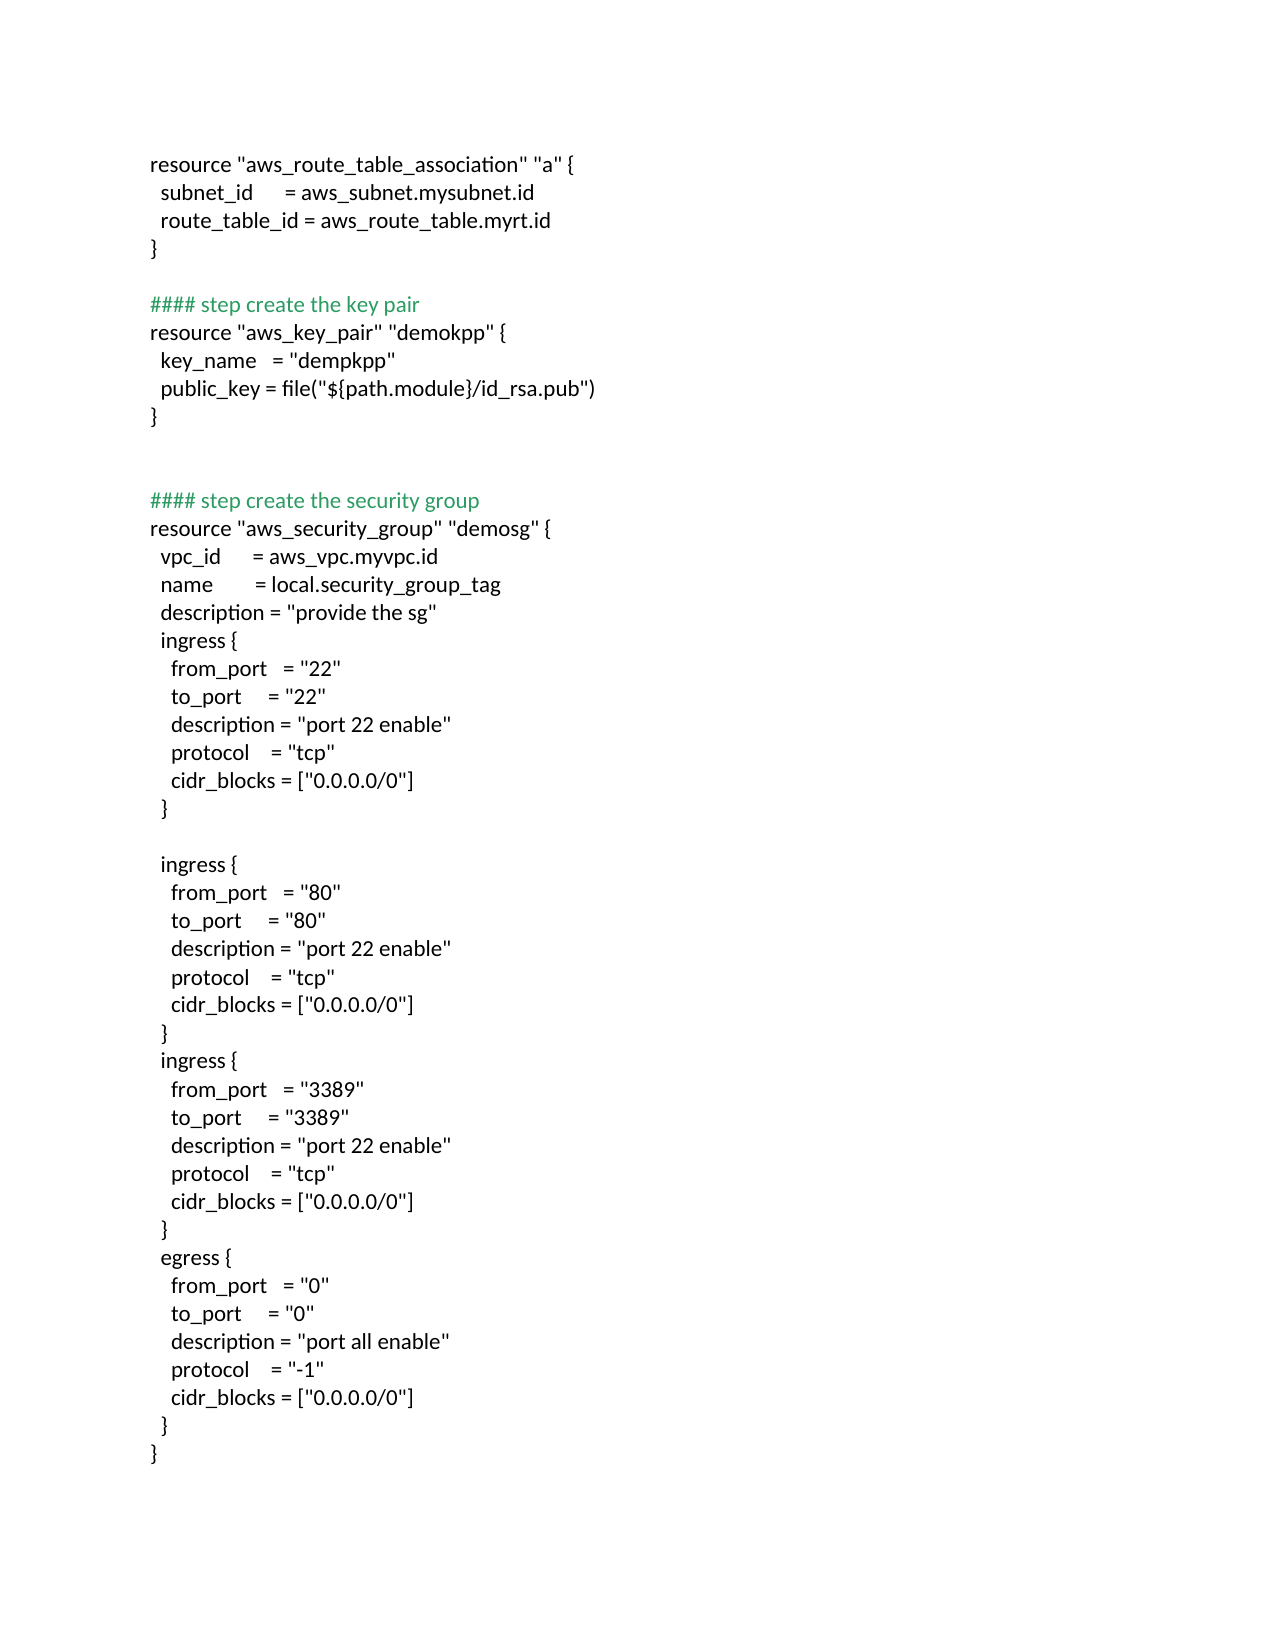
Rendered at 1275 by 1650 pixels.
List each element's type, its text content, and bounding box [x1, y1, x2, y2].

text name = local.security_group_tag [150, 570, 1125, 598]
text ingress { [150, 626, 1125, 654]
text cidr_blocks = ["0.0.0.0/0"] [150, 766, 1125, 794]
text } [150, 234, 1125, 262]
text protocol = "tcp" [150, 1159, 1125, 1187]
text from_port = "80" [150, 878, 1125, 907]
text ingress { [150, 1047, 1125, 1075]
text subnet_id = aws_subnet.mysubnet.id [150, 178, 1125, 206]
text } [150, 402, 1125, 430]
text description = "port 22 enable" [150, 934, 1125, 963]
text #### step create the security group [150, 486, 1125, 514]
text description = "port 22 enable" [150, 1131, 1125, 1159]
text ingress { [150, 851, 1125, 878]
text from_port = "0" [150, 1271, 1125, 1299]
text cidr_blocks = ["0.0.0.0/0"] [150, 1383, 1125, 1411]
text to_port = "0" [150, 1299, 1125, 1327]
text resource "aws_route_table_association" "a" { [150, 150, 1125, 178]
text cidr_blocks = ["0.0.0.0/0"] [150, 991, 1125, 1019]
text } [150, 1019, 1125, 1047]
text protocol = "-1" [150, 1355, 1125, 1383]
text to_port = "22" [150, 682, 1125, 710]
text } [150, 794, 1125, 822]
text from_port = "3389" [150, 1075, 1125, 1103]
text from_port = "22" [150, 654, 1125, 682]
text } [150, 1215, 1125, 1243]
text to_port = "80" [150, 907, 1125, 934]
text cidr_blocks = ["0.0.0.0/0"] [150, 1187, 1125, 1215]
text egress { [150, 1243, 1125, 1271]
text public_key = file("${path.module}/id_rsa.pub") [150, 374, 1125, 402]
text description = "port 22 enable" [150, 710, 1125, 738]
text resource "aws_key_pair" "demokpp" { [150, 318, 1125, 346]
text } [150, 1439, 1125, 1467]
text description = "provide the sg" [150, 598, 1125, 626]
text description = "port all enable" [150, 1327, 1125, 1355]
text } [150, 1411, 1125, 1439]
text route_table_id = aws_route_table.myrt.id [150, 206, 1125, 234]
text #### step create the key pair [150, 290, 1125, 318]
text key_name = "dempkpp" [150, 346, 1125, 374]
text vpc_id = aws_vpc.myvpc.id [150, 542, 1125, 570]
text to_port = "3389" [150, 1103, 1125, 1131]
text protocol = "tcp" [150, 963, 1125, 991]
text protocol = "tcp" [150, 738, 1125, 766]
text resource "aws_security_group" "demosg" { [150, 514, 1125, 542]
